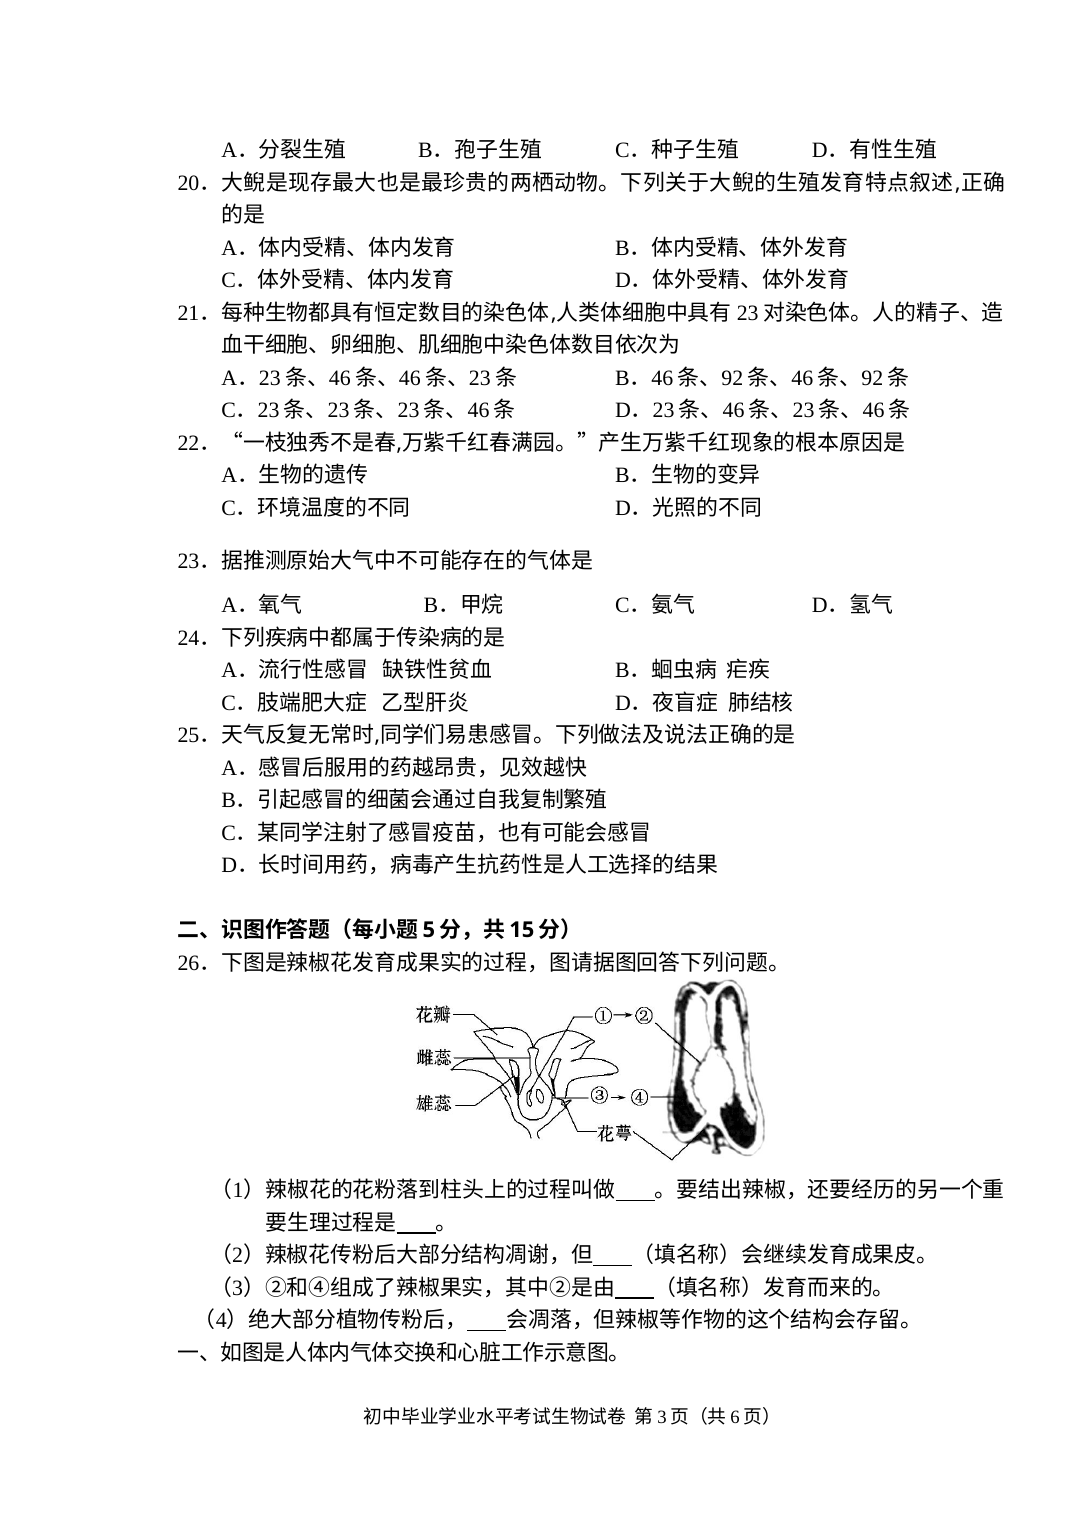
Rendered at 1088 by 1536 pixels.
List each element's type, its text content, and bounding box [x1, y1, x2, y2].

text A．感冒后服用的药越昂贵，见效越快 [177, 749, 1005, 782]
text A．生物的遗传 B．生物的变异 [177, 457, 1005, 489]
text C．23条、23条、23条、46条 D．23条、46条、23条、46条 [177, 392, 1005, 424]
text A．23条、46条、46条、23条 B．46条、92条、46条、92条 [177, 359, 1005, 392]
text 26．下图是辣椒花发育成果实的过程，图请据图回答下列问题。 [177, 944, 1005, 977]
text B．引起感冒的细菌会通过自我复制繁殖 [177, 782, 1005, 814]
text 23．据推测原始大气中不可能存在的气体是 [177, 522, 1005, 587]
text （1）辣椒花的花粉落到柱头上的过程叫做 。要结出辣椒，还要经历的另一个重要生理过程是 。 [210, 1172, 1005, 1237]
text C．环境温度的不同 D．光照的不同 [177, 489, 1005, 522]
text A．流行性感冒 缺铁性贫血 B．蛔虫病 疟疾 [177, 652, 1005, 684]
text D．长时间用药，病毒产生抗药性是人工选择的结果 [177, 847, 1005, 879]
text （3）②和④组成了辣椒果实，其中②是由 （填名称）发育而来的。 [210, 1269, 1005, 1302]
text （2）辣椒花传粉后大部分结构凋谢，但 （填名称）会继续发育成果皮。 [210, 1237, 1005, 1269]
text 20．大鲵是现存最大也是最珍贵的两栖动物。下列关于大鲵的生殖发育特点叙述,正确的是 [177, 164, 1005, 229]
text C．某同学注射了感冒疫苗，也有可能会感冒 [177, 814, 1005, 847]
text A．氧气 B．甲烷 C．氨气 D．氢气 [177, 587, 1005, 619]
text 二、识图作答题（每小题5分，共15分） [177, 912, 1005, 944]
text （4）绝大部分植物传粉后， 会凋落，但辣椒等作物的这个结构会存留。 [177, 1302, 1005, 1334]
text 24．下列疾病中都属于传染病的是 [177, 619, 1005, 652]
text 22．“一枝独秀不是春,万紫千红春满园。”产生万紫千红现象的根本原因是 [177, 424, 1005, 457]
list 如图是人体内气体交换和心脏工作示意图。 [177, 1334, 1005, 1367]
text C．肢端肥大症 乙型肝炎 D．夜盲症 肺结核 [177, 684, 1005, 717]
picture [409, 977, 773, 1172]
text 25．天气反复无常时,同学们易患感冒。下列做法及说法正确的是 [177, 717, 1005, 749]
text A．体内受精、体内发育 B．体内受精、体外发育 [177, 229, 1005, 262]
text 21．每种生物都具有恒定数目的染色体,人类体细胞中具有23对染色体。人的精子、造血干细胞、卵细胞、肌细胞中染色体数目依次为 [177, 294, 1005, 359]
text A．分裂生殖 B．孢子生殖 C．种子生殖 D．有性生殖 [177, 132, 1005, 164]
text C．体外受精、体内发育 D．体外受精、体外发育 [177, 262, 1005, 294]
